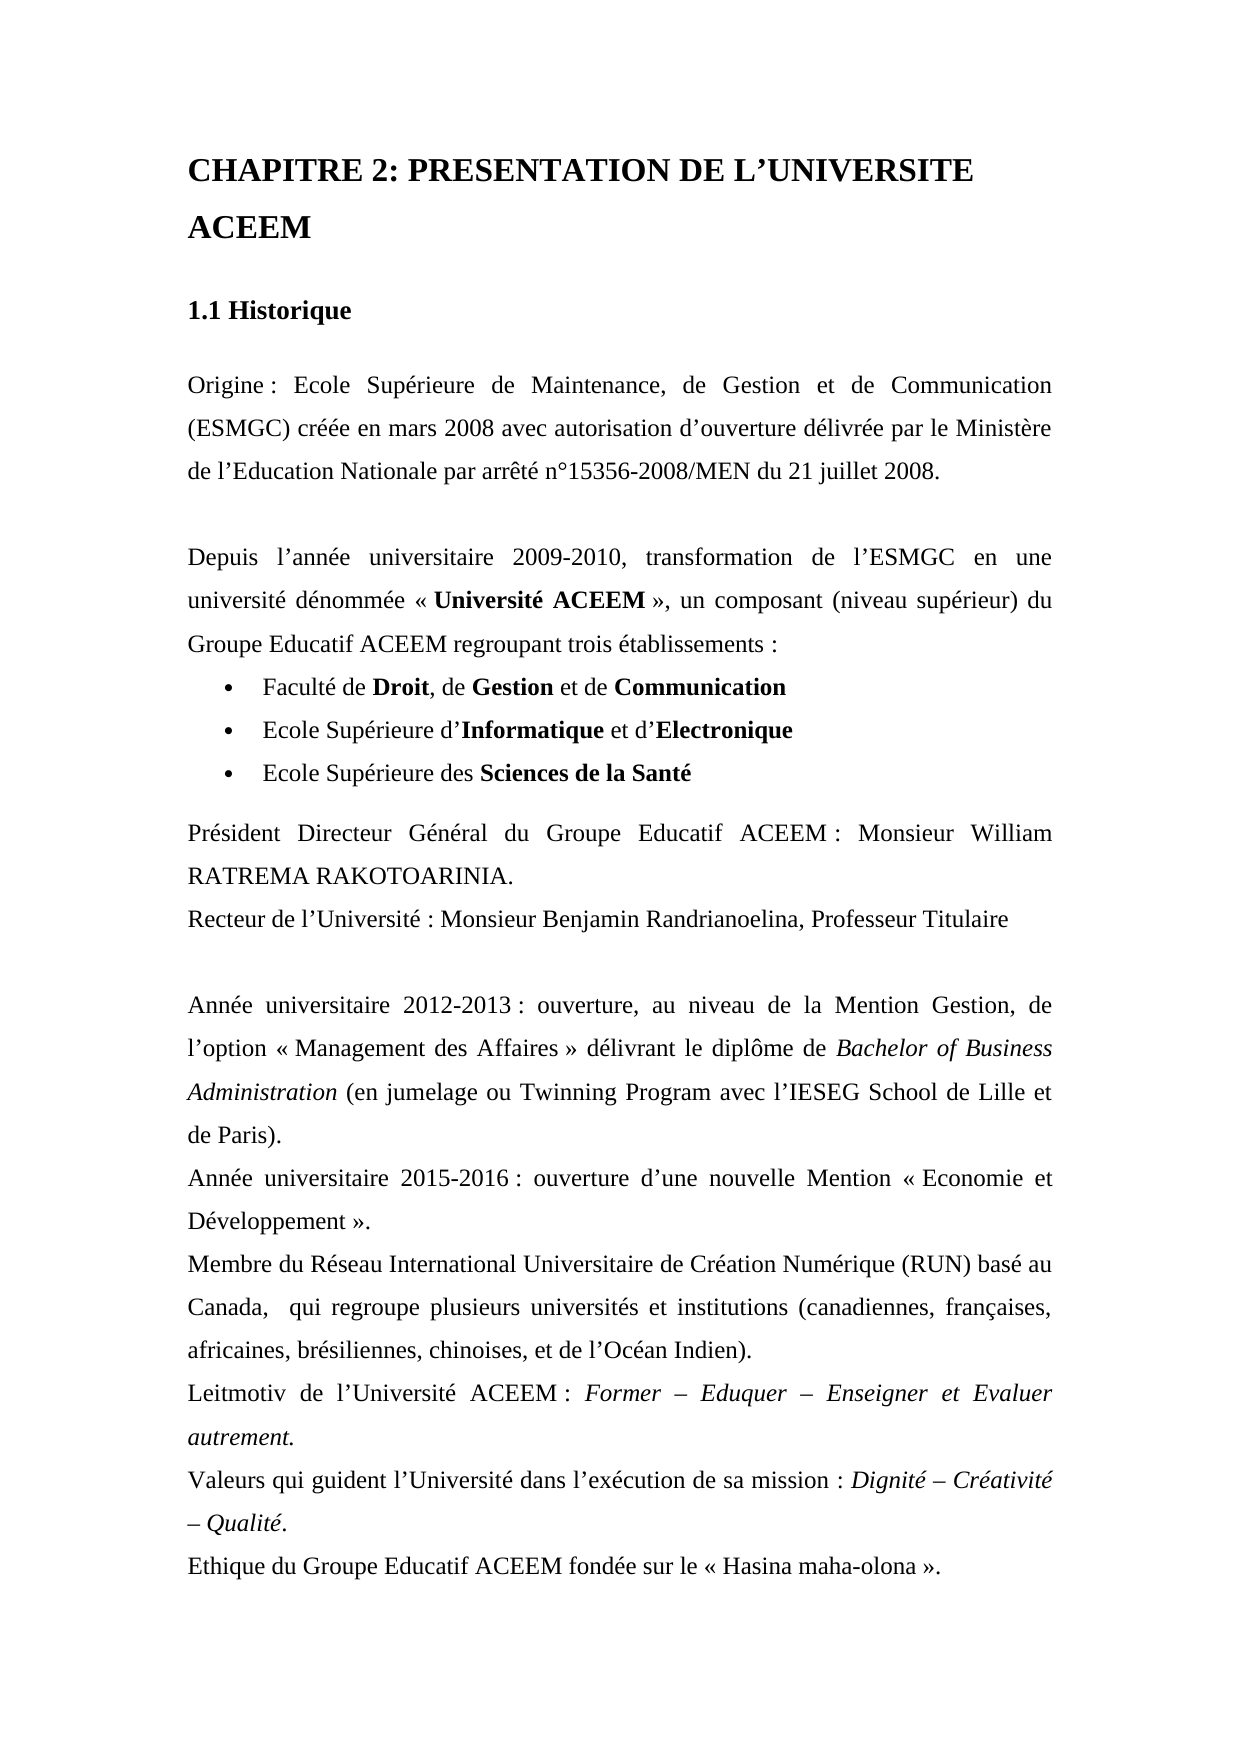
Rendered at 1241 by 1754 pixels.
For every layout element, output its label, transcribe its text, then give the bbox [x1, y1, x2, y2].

text Année universitaire 2012-2013 : ouverture, au niveau de la Mention Gestion, de l’option « Management des Affaires » délivrant le diplôme de Bachelor of Business Administration (en jumelage ou Twinning Program avec l’IESEG School de Lille et de Paris). [187, 990, 1053, 1148]
text Valeurs qui guident l’Université dans l’exécution de sa mission : Dignité – Créativité – Qualité. [187, 1465, 1053, 1537]
text Origine : Ecole Supérieure de Maintenance, de Gestion et de Communication (ESMGC) créée en mars 2008 avec autorisation d’ouverture délivrée par le Ministère de l’Education Nationale par arrêté n°15356-2008/MEN du 21 juillet 2008. [187, 370, 1053, 485]
list Ecole Supérieure d’Informatique et d’Electronique [225, 715, 1053, 744]
list Faculté de Droit, de Gestion et de Communication [225, 672, 1053, 701]
list Ecole Supérieure des Sciences de la Santé [225, 758, 1053, 787]
text Depuis l’année universitaire 2009-2010, transformation de l’ESMGC en une université dénommée « Université ACEEM », un composant (niveau supérieur) du Groupe Educatif ACEEM regroupant trois établissements : [187, 542, 1053, 657]
text Recteur de l’Université : Monsieur Benjamin Randrianoelina, Professeur Titulaire [187, 904, 1053, 933]
text Président Directeur Général du Groupe Educatif ACEEM : Monsieur William RATREMA RAKOTOARINIA. [187, 818, 1053, 890]
subtitle 1.1 Historique [187, 294, 1053, 325]
text Ethique du Groupe Educatif ACEEM fondée sur le « Hasina maha-olona ». [187, 1551, 1053, 1580]
text Année universitaire 2015-2016 : ouverture d’une nouvelle Mention « Economie et Développement ». [187, 1163, 1053, 1235]
text Membre du Réseau International Universitaire de Création Numérique (RUN) basé au Canada, qui regroupe plusieurs universités et institutions (canadiennes, françaises, africaines, brésiliennes, chinoises, et de l’Océan Indien). [187, 1249, 1053, 1364]
text Leitmotiv de l’Université ACEEM : Former – Eduquer – Enseigner et Evaluer autrement. [187, 1378, 1053, 1450]
subtitle CHAPITRE 2: PRESENTATION DE L’UNIVERSITE ACEEM [187, 150, 1053, 246]
